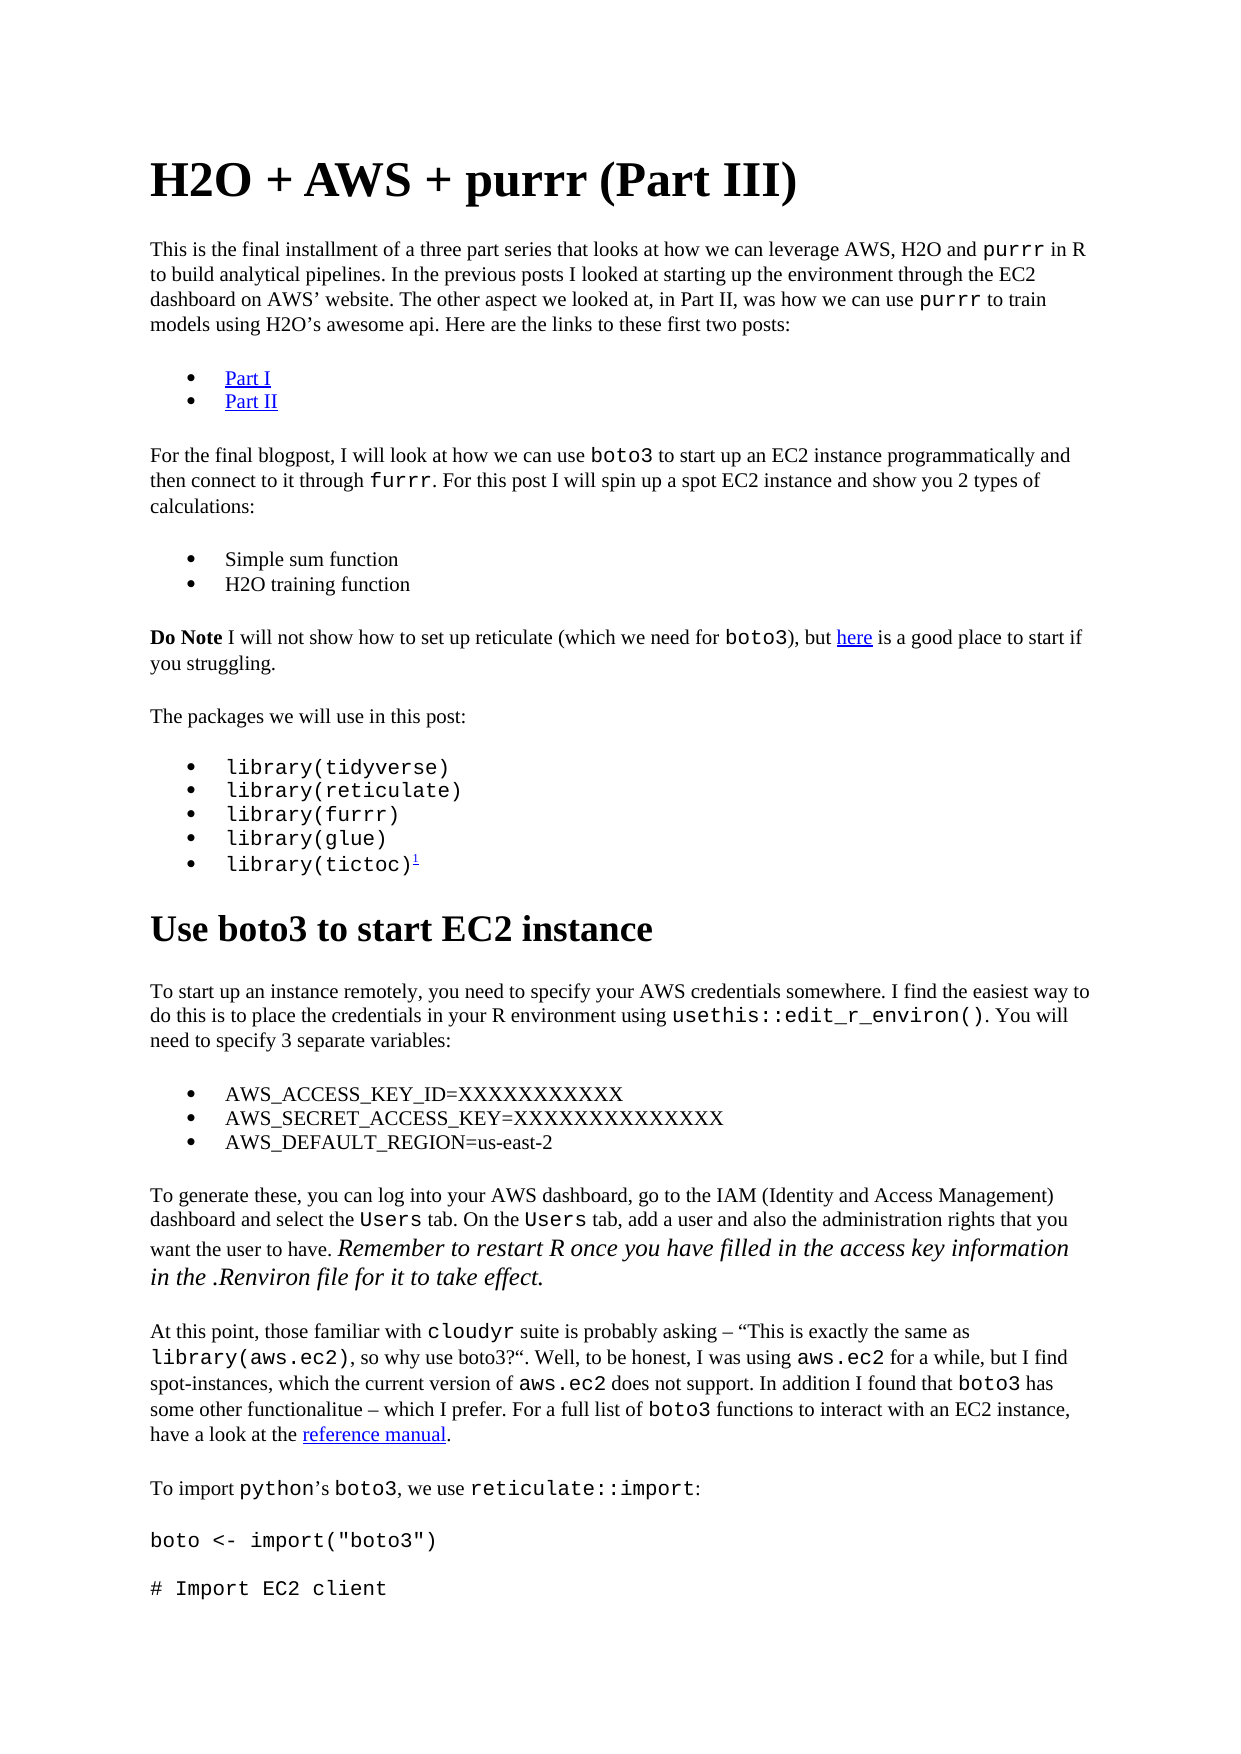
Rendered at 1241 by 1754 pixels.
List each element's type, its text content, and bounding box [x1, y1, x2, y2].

text For the final blogpost, I will look at how we can use boto3 to start up an EC2 instance programmatically and then connect to it through furrr. For this post I will spin up a spot EC2 instance and show you 2 types of calculations: [150, 443, 1090, 518]
list Simple sum function [187, 547, 1090, 571]
text To start up an instance remotely, you need to specify your AWS credentials somewhere. I find the easiest way to do this is to place the credentials in your R environment using usethis::edit_r_environ(). You will need to specify 3 separate variables: [150, 979, 1090, 1052]
list library(reticulate) [187, 781, 1090, 804]
text At this point, those familiar with cloudyr suite is probably asking – “This is exactly the same as library(aws.ec2), so why use boto3?“. Well, to be honest, I was using aws.ec2 for a while, but I find spot-instances, which the current version of aws.ec2 does not support. In addition I found that boto3 has some other functionalitue – which I prefer. For a full list of boto3 functions to interact with an EC2 instance, have a look at the reference manual. [150, 1319, 1090, 1446]
text boto <- import("boto3") [150, 1531, 1090, 1554]
list Part II [187, 389, 1090, 413]
list library(tictoc)1 [187, 851, 1090, 877]
text The packages we will use in this post: [150, 704, 1090, 728]
text # Import EC2 client [150, 1578, 1090, 1601]
list Part I [187, 365, 1090, 389]
text Use boto3 to start EC2 instance [150, 906, 1090, 949]
text To import python’s boto3, we use reticulate::import: [150, 1476, 1090, 1501]
list H2O training function [187, 571, 1090, 596]
text Do Note I will not show how to set up reticulate (which we need for boto3), but here is a good place to start if you struggling. [150, 625, 1090, 674]
list AWS_SECRET_ACCESS_KEY=XXXXXXXXXXXXXX [187, 1106, 1090, 1130]
list AWS_DEFAULT_REGION=us-east-2 [187, 1130, 1090, 1154]
list library(furrr) [187, 804, 1090, 828]
text To generate these, you can log into your AWS dashboard, go to the IAM (Identity and Access Management) dashboard and select the Users tab. On the Users tab, add a user and also the administration rights that you want the user to have. Remember to restart R once you have filled in the access key information in the .Renviron file for it to take effect. [150, 1183, 1090, 1290]
list library(glue) [187, 828, 1090, 851]
list library(tidyverse) [187, 757, 1090, 781]
text H2O + AWS + purrr (Part III) [150, 150, 1090, 207]
list AWS_ACCESS_KEY_ID=XXXXXXXXXXX [187, 1082, 1090, 1106]
text This is the final installment of a three part series that looks at how we can leverage AWS, H2O and purrr in R to build analytical pipelines. In the previous posts I looked at starting up the environment through the EC2 dashboard on AWS’ website. The other aspect we looked at, in Part II, was how we can use purrr to train models using H2O’s awesome api. Here are the links to these first two posts: [150, 237, 1090, 336]
